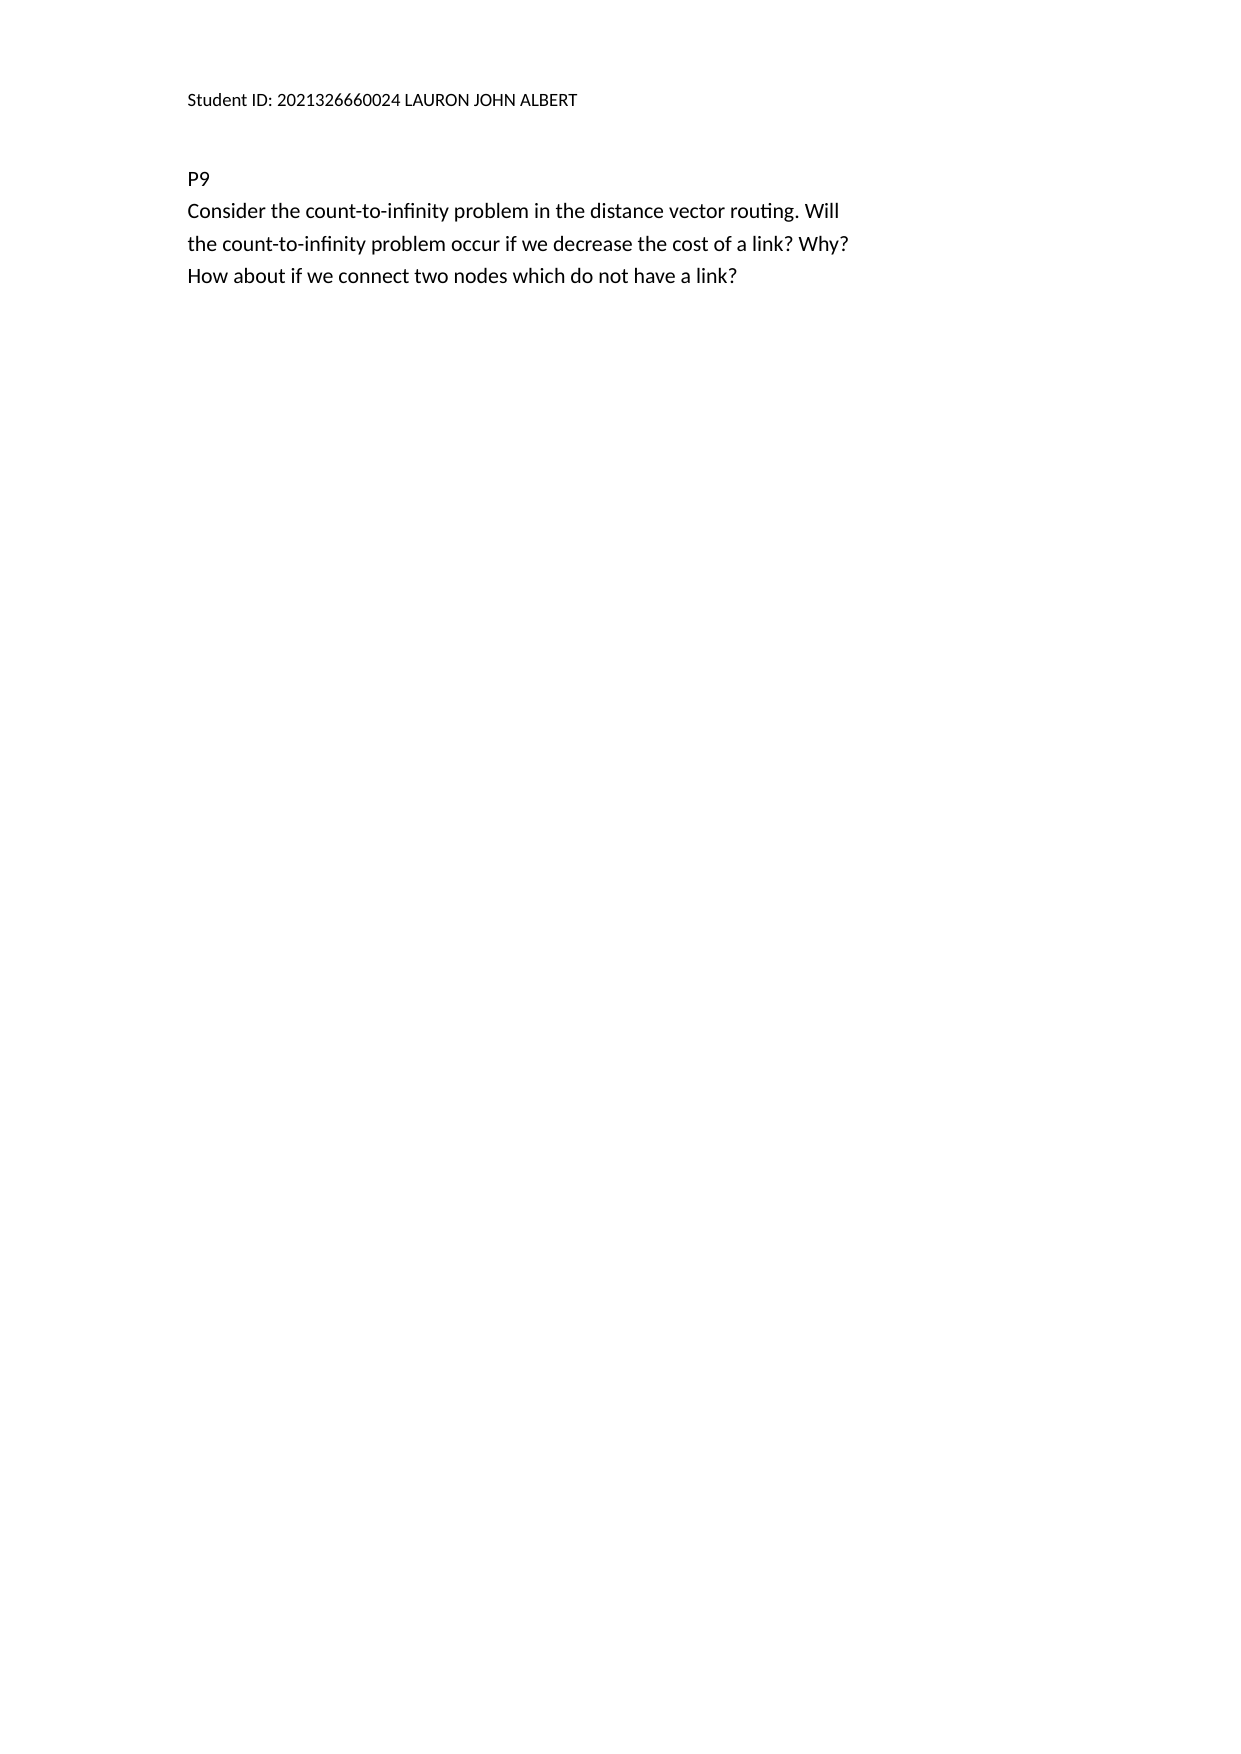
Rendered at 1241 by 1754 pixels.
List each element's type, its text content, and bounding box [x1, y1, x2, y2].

text How about if we connect two nodes which do not have a link? [187, 259, 1053, 292]
text P9 [187, 162, 1053, 194]
text Consider the count-to-infinity problem in the distance vector routing. Will [187, 194, 1053, 227]
text the count-to-infinity problem occur if we decrease the cost of a link? Why? [187, 227, 1053, 259]
